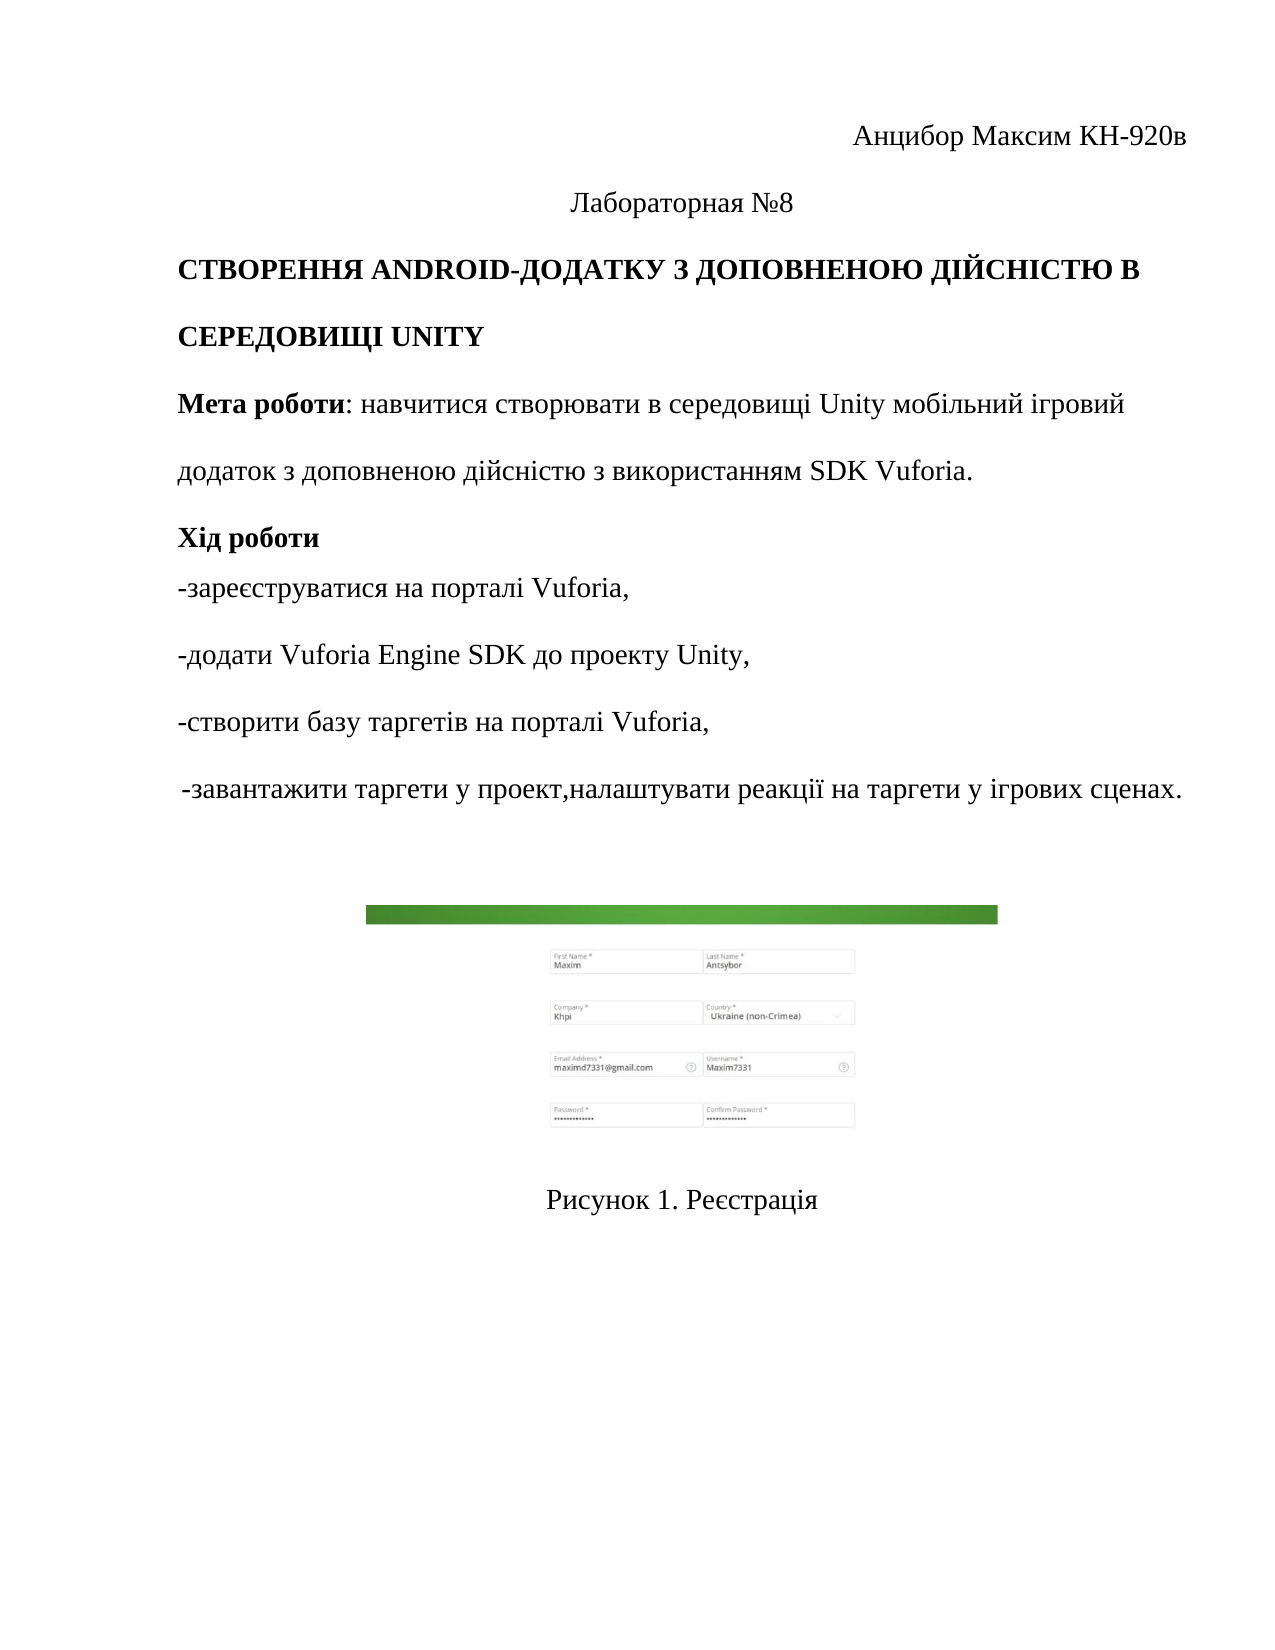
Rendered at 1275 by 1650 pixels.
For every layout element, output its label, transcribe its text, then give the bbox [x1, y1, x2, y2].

text -додати Vuforia Engine SDK до проекту Unity, [177, 637, 1186, 671]
picture [366, 905, 998, 1152]
text СЕРЕДОВИЩІ UNITY [177, 319, 1186, 353]
text Рисунок 1. Реєстрація [177, 1182, 1186, 1216]
text Анцибор Максим КН-920в [177, 118, 1186, 152]
text Мета роботи: навчитися створювати в середовищі Unity мобільний ігровий [177, 386, 1186, 419]
text -створити базу таргетів на порталі Vuforia, [177, 704, 1186, 738]
text -завантажити таргети у проект,налаштувати реакції на таргети у ігрових сценах. [177, 771, 1186, 805]
text Хід роботи -зареєструватися на порталі Vuforia, [177, 520, 1186, 604]
text СТВОРЕННЯ ANDROID-ДОДАТКУ З ДОПОВНЕНОЮ ДІЙСНІСТЮ В [177, 252, 1186, 286]
text Лабораторная №8 [177, 185, 1186, 219]
text додаток з доповненою дійсністю з використанням SDK Vuforia. [177, 453, 1186, 487]
